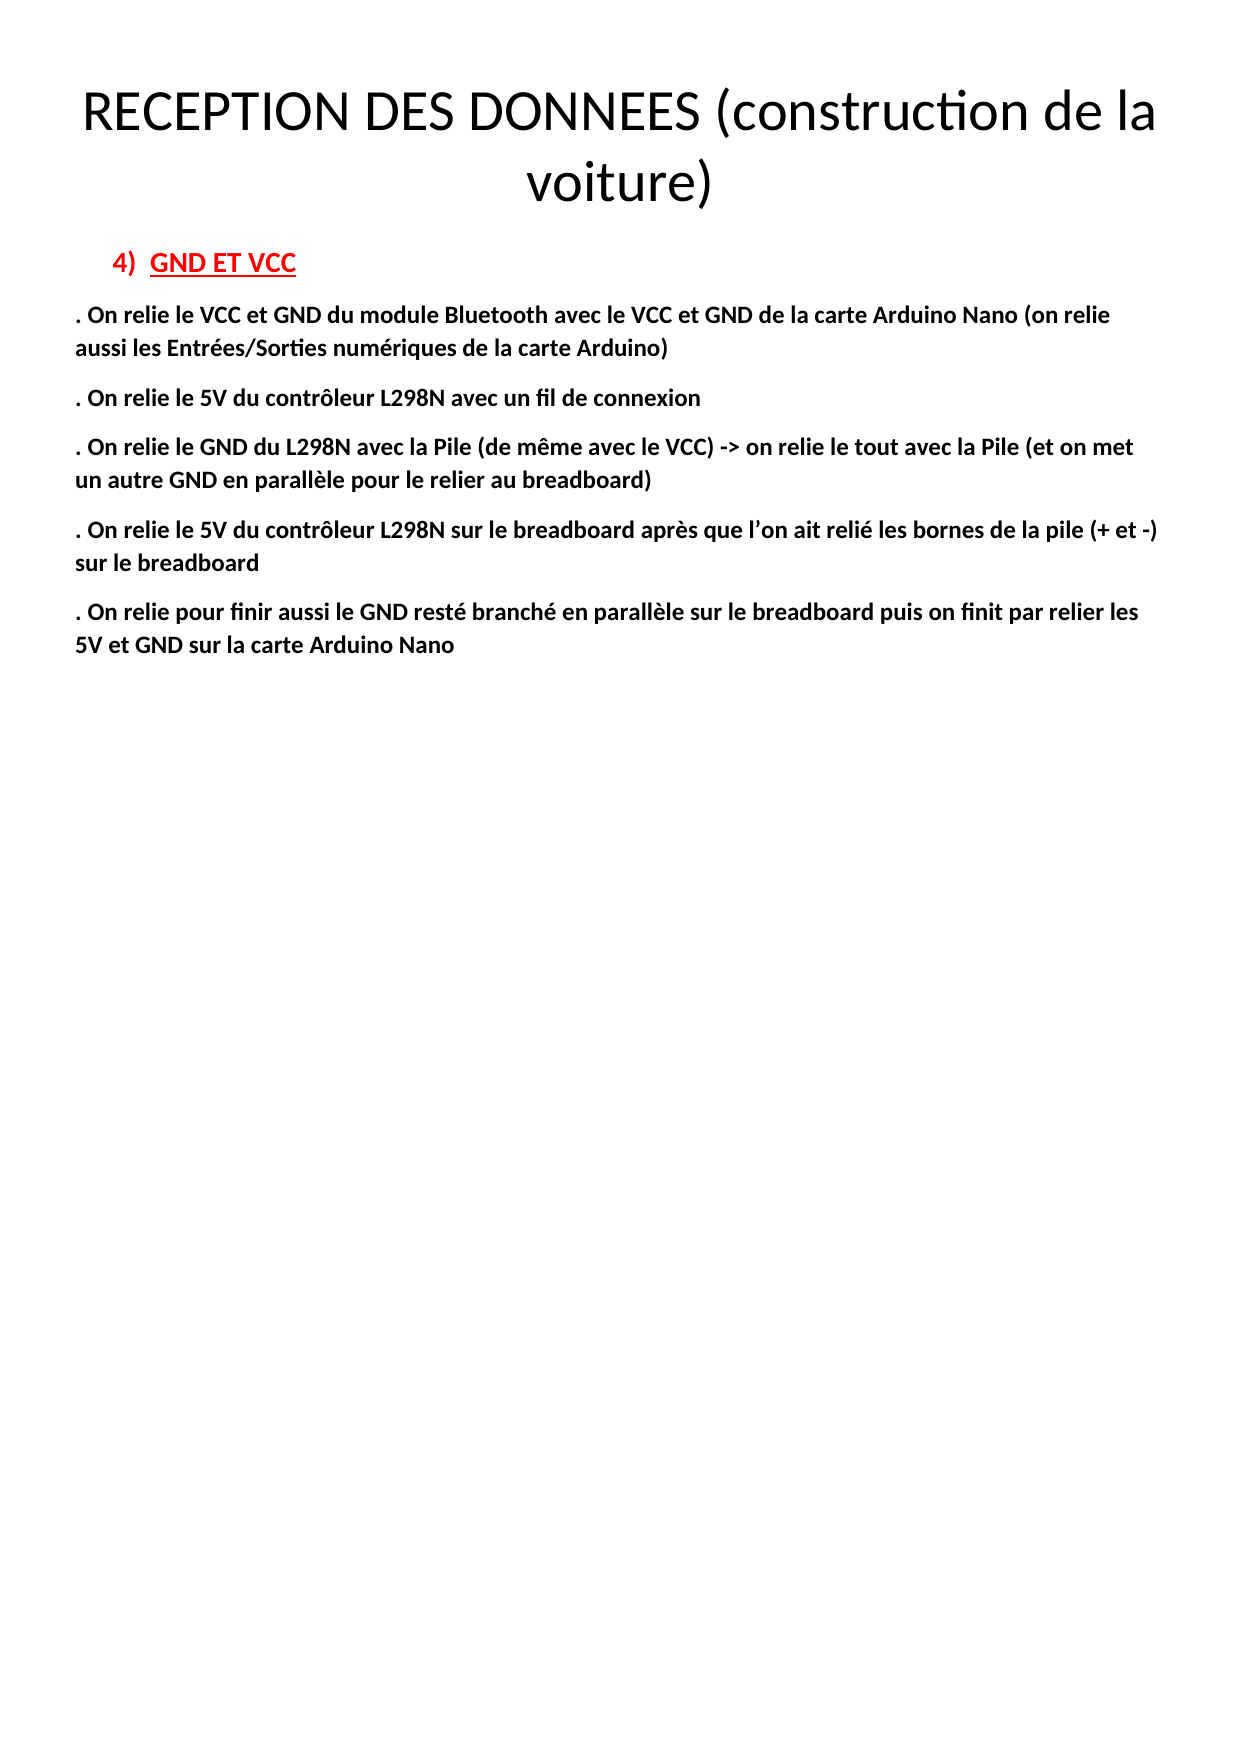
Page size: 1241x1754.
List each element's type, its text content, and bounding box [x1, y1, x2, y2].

text . On relie le VCC et GND du module Bluetooth avec le VCC et GND de la carte Arduino Nano (on relie aussi les Entrées/Sorties numériques de la carte Arduino) [75, 299, 1165, 363]
list GND ET VCC [112, 244, 1165, 280]
text . On relie pour finir aussi le GND resté branché en parallèle sur le breadboard puis on finit par relier les 5V et GND sur la carte Arduino Nano [75, 596, 1165, 660]
text . On relie le 5V du contrôleur L298N sur le breadboard après que l’on ait relié les bornes de la pile (+ et -) sur le breadboard [75, 514, 1165, 577]
text . On relie le 5V du contrôleur L298N avec un fil de connexion [75, 382, 1165, 412]
text . On relie le GND du L298N avec la Pile (de même avec le VCC) -> on relie le tout avec la Pile (et on met un autre GND en parallèle pour le relier au breadboard) [75, 431, 1165, 495]
